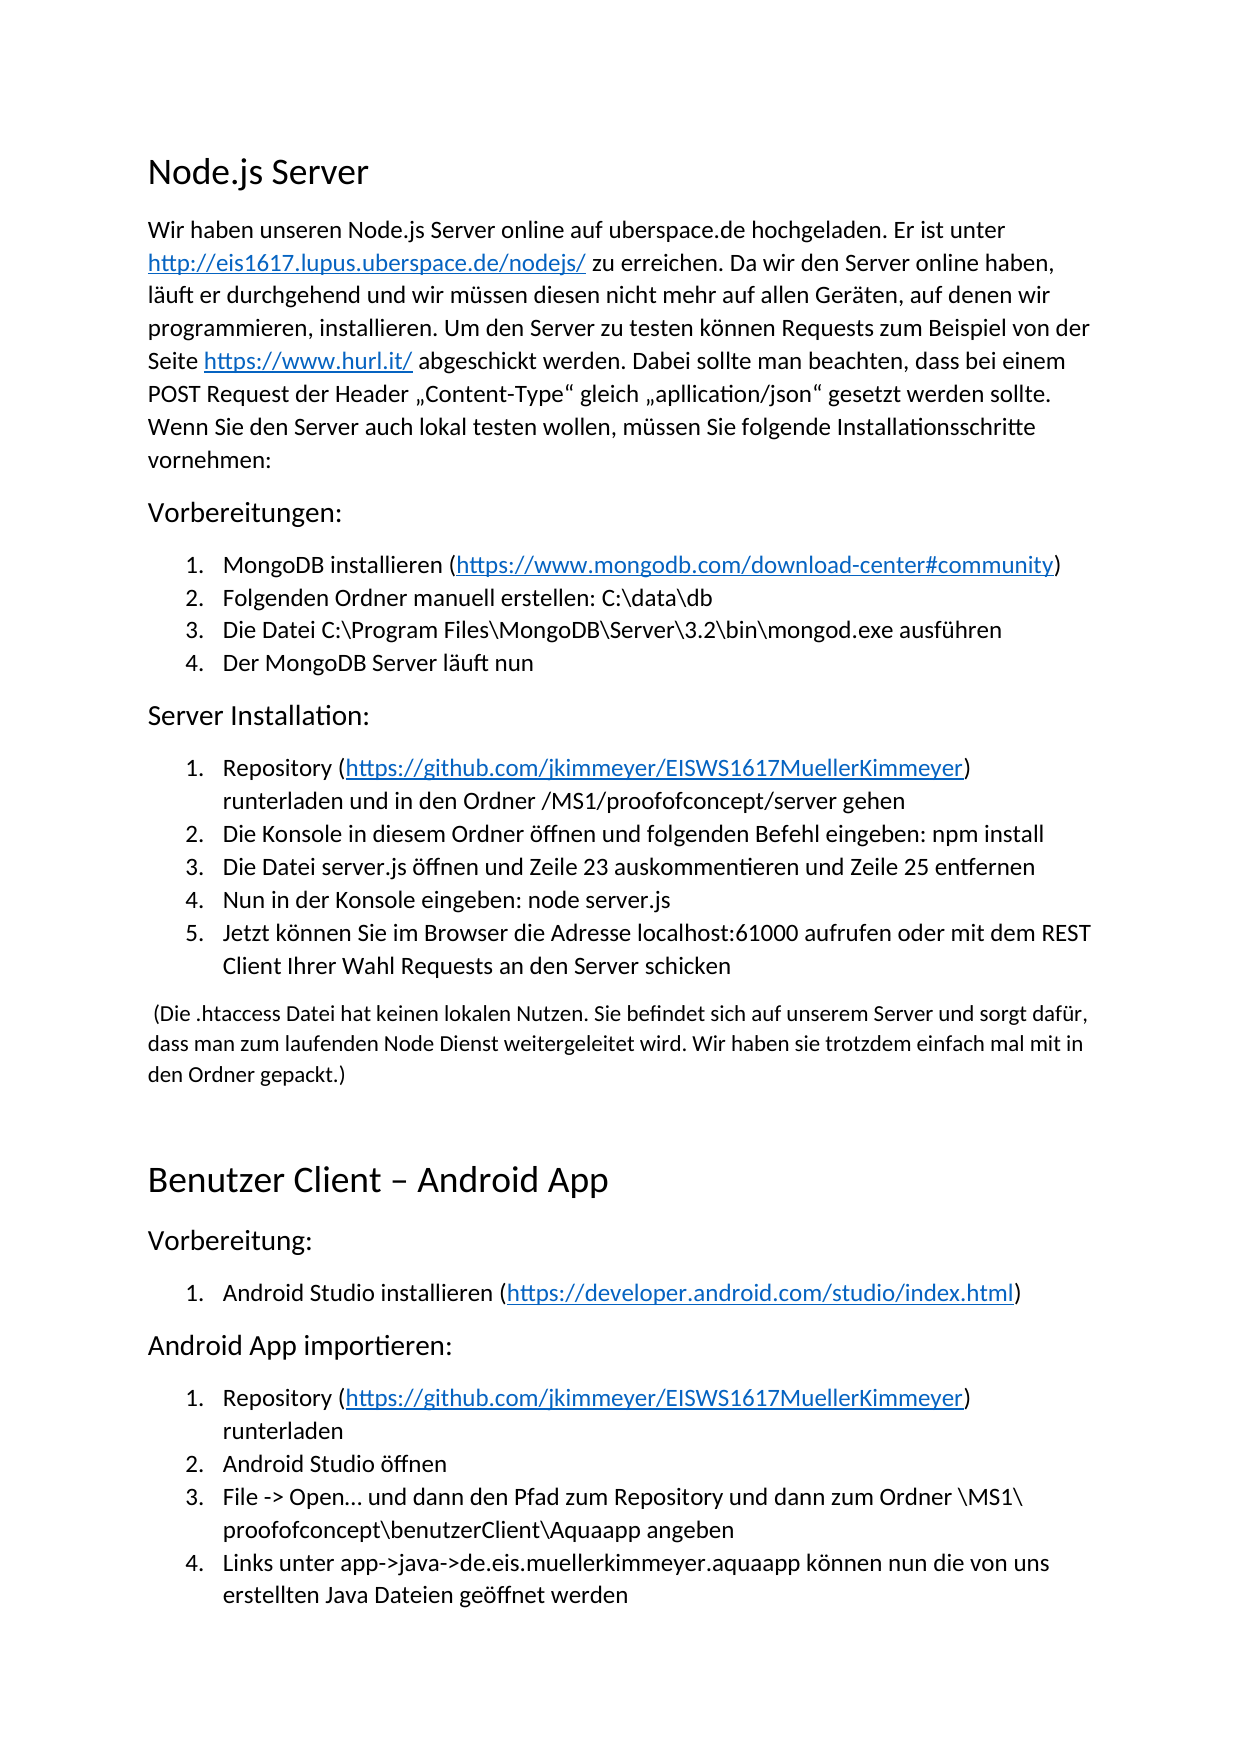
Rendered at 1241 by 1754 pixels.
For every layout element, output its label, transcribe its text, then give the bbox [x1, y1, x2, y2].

list Android Studio öffnen [185, 1448, 1093, 1478]
list Die Datei server.js öffnen und Zeile 23 auskommentieren und Zeile 25 entfernen [185, 851, 1093, 882]
text Benutzer Client – Android App [148, 1156, 1093, 1202]
text (Die .htaccess Datei hat keinen lokalen Nutzen. Sie befindet sich auf unserem Server und sorgt dafür, dass man zum laufenden Node Dienst weitergeleitet wird. Wir haben sie trotzdem einfach mal mit in den Ordner gepackt.) [148, 999, 1093, 1088]
list Der MongoDB Server läuft nun [185, 648, 1093, 678]
list MongoDB installieren (https://www.mongodb.com/download-center#community) [185, 549, 1093, 579]
list Die Datei C:\Program Files\MongoDB\Server\3.2\bin\mongod.exe ausführen [185, 615, 1093, 645]
list File -> Open… und dann den Pfad zum Repository und dann zum Ordner \MS1\proofofconcept\benutzerClient\Aquaapp angeben [185, 1481, 1093, 1544]
text Android App importieren: [148, 1327, 1093, 1363]
text Vorbereitungen: [148, 494, 1093, 529]
list Repository (https://github.com/jkimmeyer/EISWS1617MuellerKimmeyer) runterladen und in den Ordner /MS1/proofofconcept/server gehen [185, 752, 1093, 816]
list Repository (https://github.com/jkimmeyer/EISWS1617MuellerKimmeyer) runterladen [185, 1382, 1093, 1446]
list Die Konsole in diesem Ordner öffnen und folgenden Befehl eingeben: npm install [185, 818, 1093, 849]
text Node.js Server [148, 148, 1093, 193]
list Links unter app->java->de.eis.muellerkimmeyer.aquaapp können nun die von uns erstellten Java Dateien geöffnet werden [185, 1547, 1093, 1610]
list Nun in der Konsole eingeben: node server.js [185, 884, 1093, 914]
list Folgenden Ordner manuell erstellen: C:\data\db [185, 582, 1093, 612]
text Wir haben unseren Node.js Server online auf uberspace.de hochgeladen. Er ist unter http://eis1617.lupus.uberspace.de/nodejs/ zu erreichen. Da wir den Server online haben, läuft er durchgehend und wir müssen diesen nicht mehr auf allen Geräten, auf denen wir programmieren, installieren. Um den Server zu testen können Requests zum Beispiel von der Seite https://www.hurl.it/ abgeschickt werden. Dabei sollte man beachten, dass bei einem POST Request der Header „Content-Type“ gleich „apllication/json“ gesetzt werden sollte. Wenn Sie den Server auch lokal testen wollen, müssen Sie folgende Installationsschritte vornehmen: [148, 214, 1093, 475]
text Vorbereitung: [148, 1222, 1093, 1258]
text Server Installation: [148, 697, 1093, 733]
list Jetzt können Sie im Browser die Adresse localhost:61000 aufrufen oder mit dem REST Client Ihrer Wahl Requests an den Server schicken [185, 917, 1093, 980]
list Android Studio installieren (https://developer.android.com/studio/index.html) [185, 1277, 1093, 1308]
